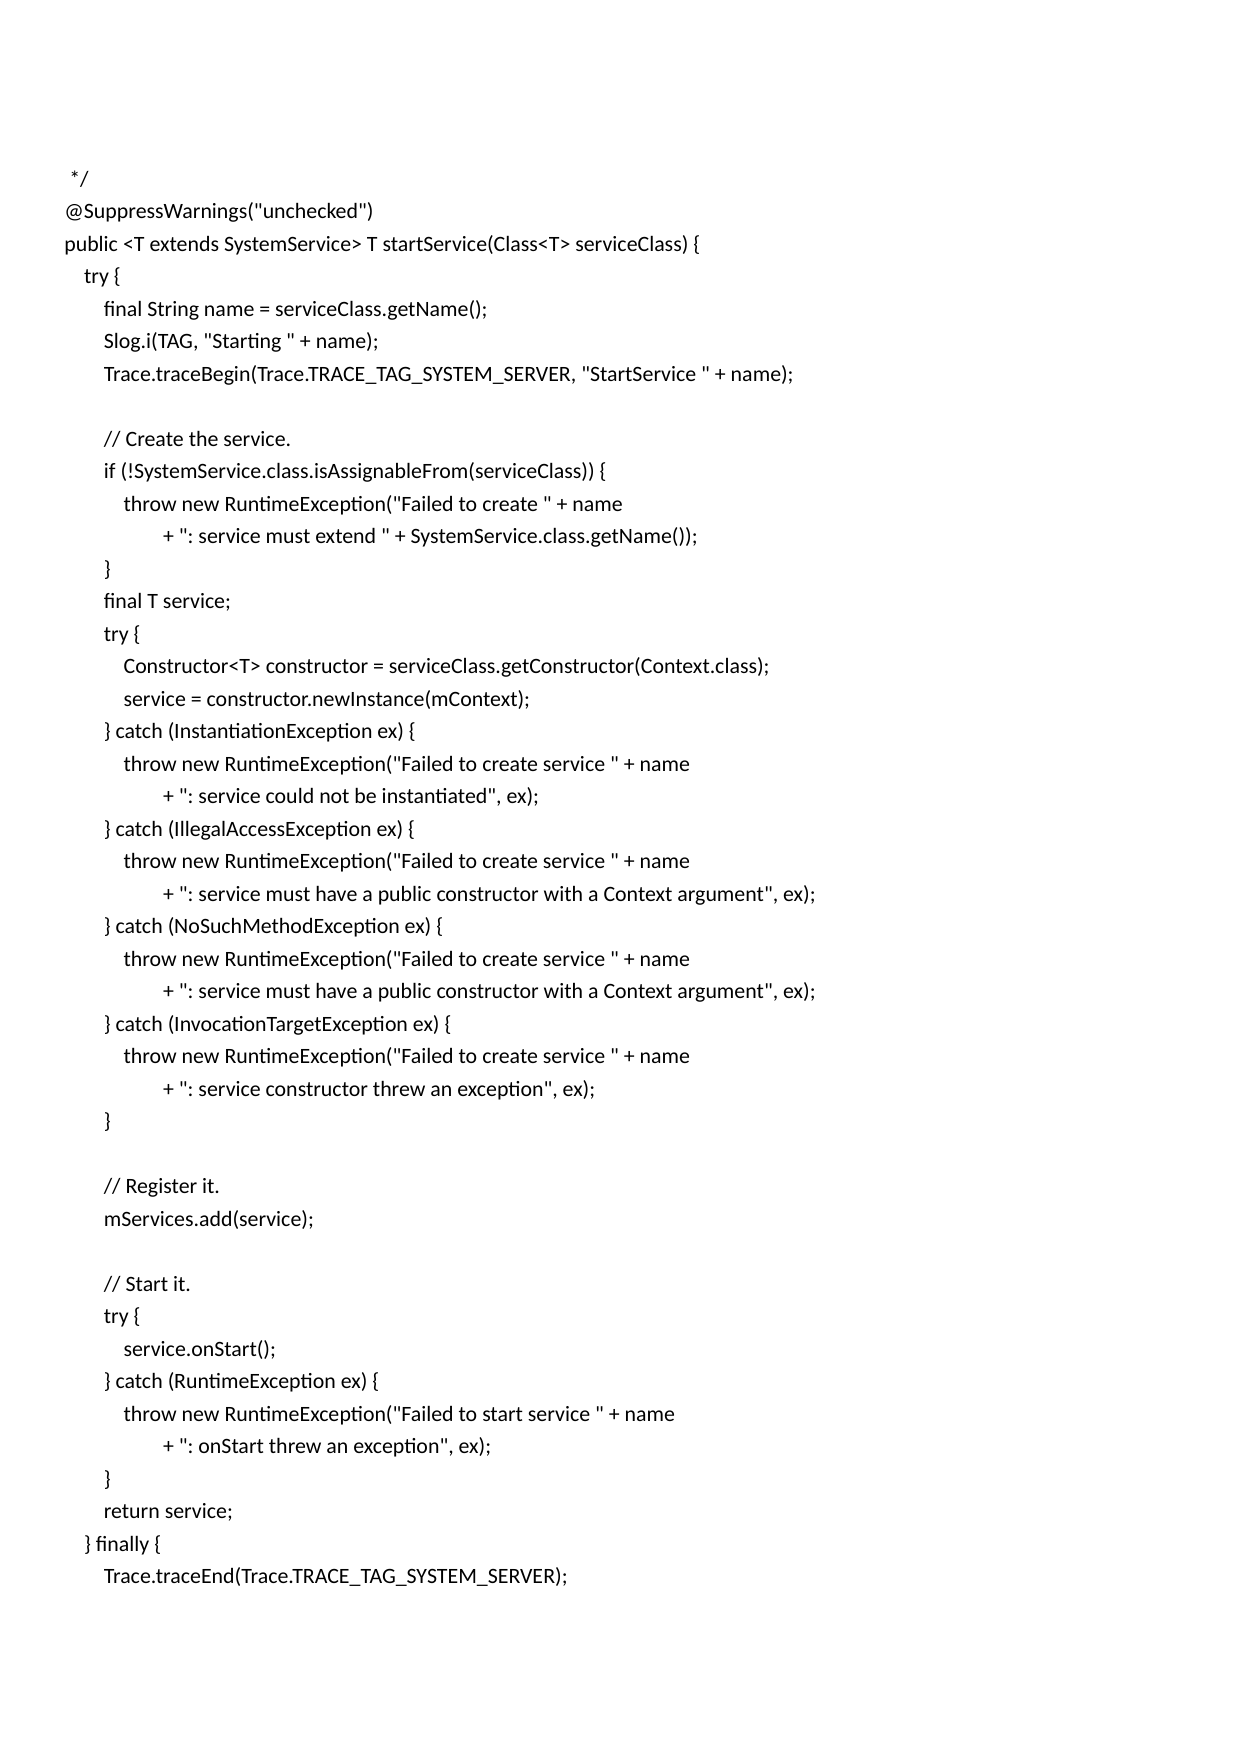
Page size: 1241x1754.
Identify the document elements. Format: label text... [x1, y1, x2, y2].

text // Register it. [44, 1169, 1240, 1202]
text service = constructor.newInstance(mContext); [44, 682, 1240, 714]
text throw new RuntimeException("Failed to start service " + name [44, 1397, 1240, 1429]
text + ": service must have a public constructor with a Context argument", ex); [44, 974, 1240, 1007]
text try { [44, 617, 1240, 649]
text } [44, 552, 1240, 584]
text try { [44, 259, 1240, 292]
text } [44, 1462, 1240, 1494]
text + ": service could not be instantiated", ex); [44, 779, 1240, 812]
text final T service; [44, 584, 1240, 617]
text + ": service must extend " + SystemService.class.getName()); [44, 519, 1240, 552]
text throw new RuntimeException("Failed to create service " + name [44, 747, 1240, 779]
text final String name = serviceClass.getName(); [44, 292, 1240, 324]
text } [44, 1104, 1240, 1137]
text } catch (InstantiationException ex) { [44, 714, 1240, 747]
text + ": onStart threw an exception", ex); [44, 1429, 1240, 1462]
text } catch (InvocationTargetException ex) { [44, 1007, 1240, 1039]
text if (!SystemService.class.isAssignableFrom(serviceClass)) { [44, 454, 1240, 487]
text } catch (NoSuchMethodException ex) { [44, 909, 1240, 942]
text throw new RuntimeException("Failed to create service " + name [44, 942, 1240, 974]
text } finally { [44, 1527, 1240, 1559]
text + ": service constructor threw an exception", ex); [44, 1072, 1240, 1104]
text Trace.traceEnd(Trace.TRACE_TAG_SYSTEM_SERVER); [44, 1559, 1240, 1592]
text */ [44, 162, 1240, 194]
text } catch (IllegalAccessException ex) { [44, 812, 1240, 844]
text Slog.i(TAG, "Starting " + name); [44, 324, 1240, 357]
text public <T extends SystemService> T startService(Class<T> serviceClass) { [44, 227, 1240, 259]
text } catch (RuntimeException ex) { [44, 1364, 1240, 1397]
text throw new RuntimeException("Failed to create service " + name [44, 1039, 1240, 1072]
text throw new RuntimeException("Failed to create service " + name [44, 844, 1240, 877]
text // Create the service. [44, 422, 1240, 454]
text throw new RuntimeException("Failed to create " + name [44, 487, 1240, 519]
text return service; [44, 1494, 1240, 1527]
text Trace.traceBegin(Trace.TRACE_TAG_SYSTEM_SERVER, "StartService " + name); [44, 357, 1240, 389]
text // Start it. [44, 1267, 1240, 1299]
text service.onStart(); [44, 1332, 1240, 1364]
text @SuppressWarnings("unchecked") [44, 194, 1240, 227]
text try { [44, 1299, 1240, 1332]
text mServices.add(service); [44, 1202, 1240, 1234]
text + ": service must have a public constructor with a Context argument", ex); [44, 877, 1240, 909]
text Constructor<T> constructor = serviceClass.getConstructor(Context.class); [44, 649, 1240, 682]
